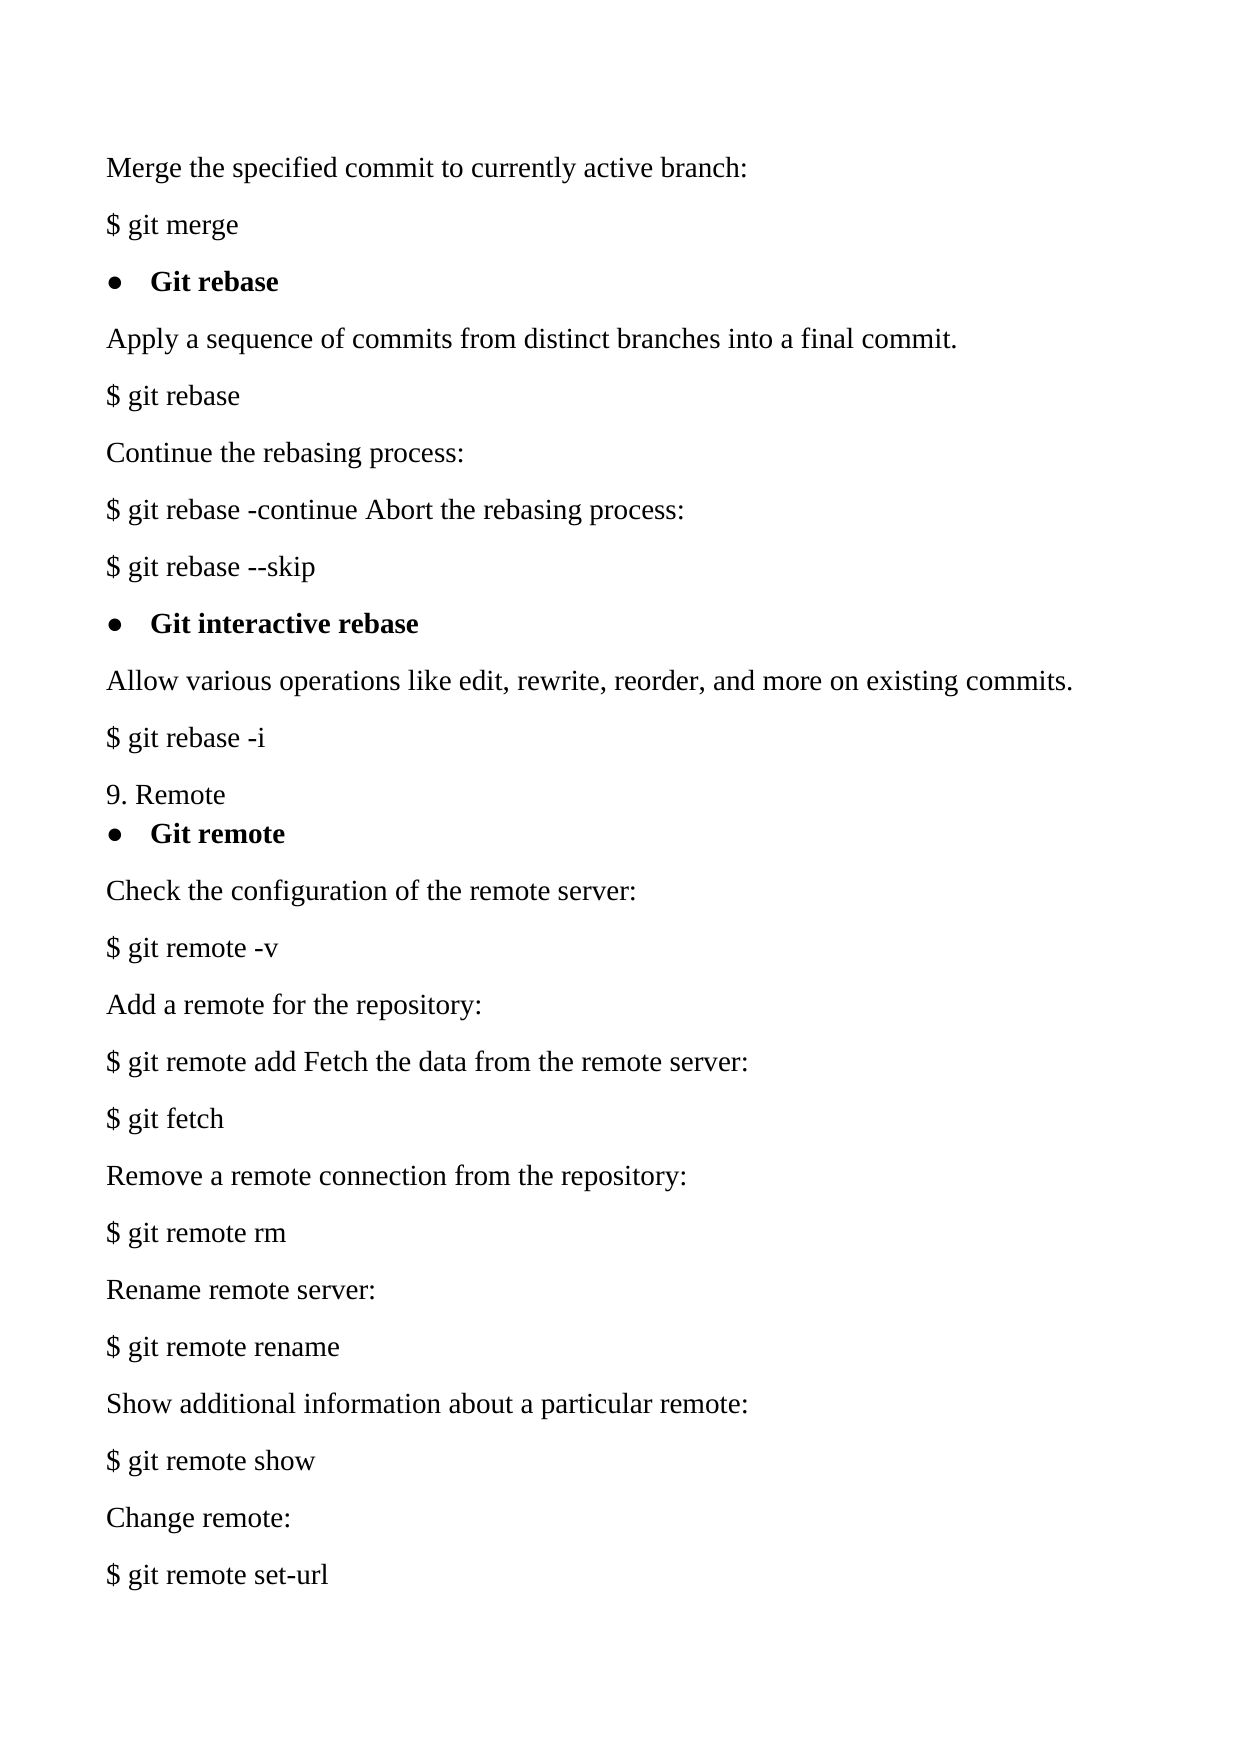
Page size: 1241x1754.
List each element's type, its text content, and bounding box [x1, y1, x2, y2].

list Git rebase Apply a sequence of commits from distinct branches into a final commit. $ git rebase Continue the rebasing process: $ git rebase -continue Abort the rebasing process: $ git rebase --skip [106, 264, 1183, 582]
text 9. Remote [106, 777, 1183, 810]
list Git remote Check the configuration of the remote server: $ git remote -v Add a remote for the repository: $ git remote add Fetch the data from the remote server: $ git fetch Remove a remote connection from the repository: $ git remote rm Rename remote server: $ git remote rename Show additional information about a particular remote: $ git remote show Change remote: $ git remote set-url [106, 817, 1183, 1591]
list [106, 150, 1183, 241]
list Git interactive rebase Allow various operations like edit, rewrite, reorder, and more on existing commits. $ git rebase -i [106, 606, 1183, 753]
